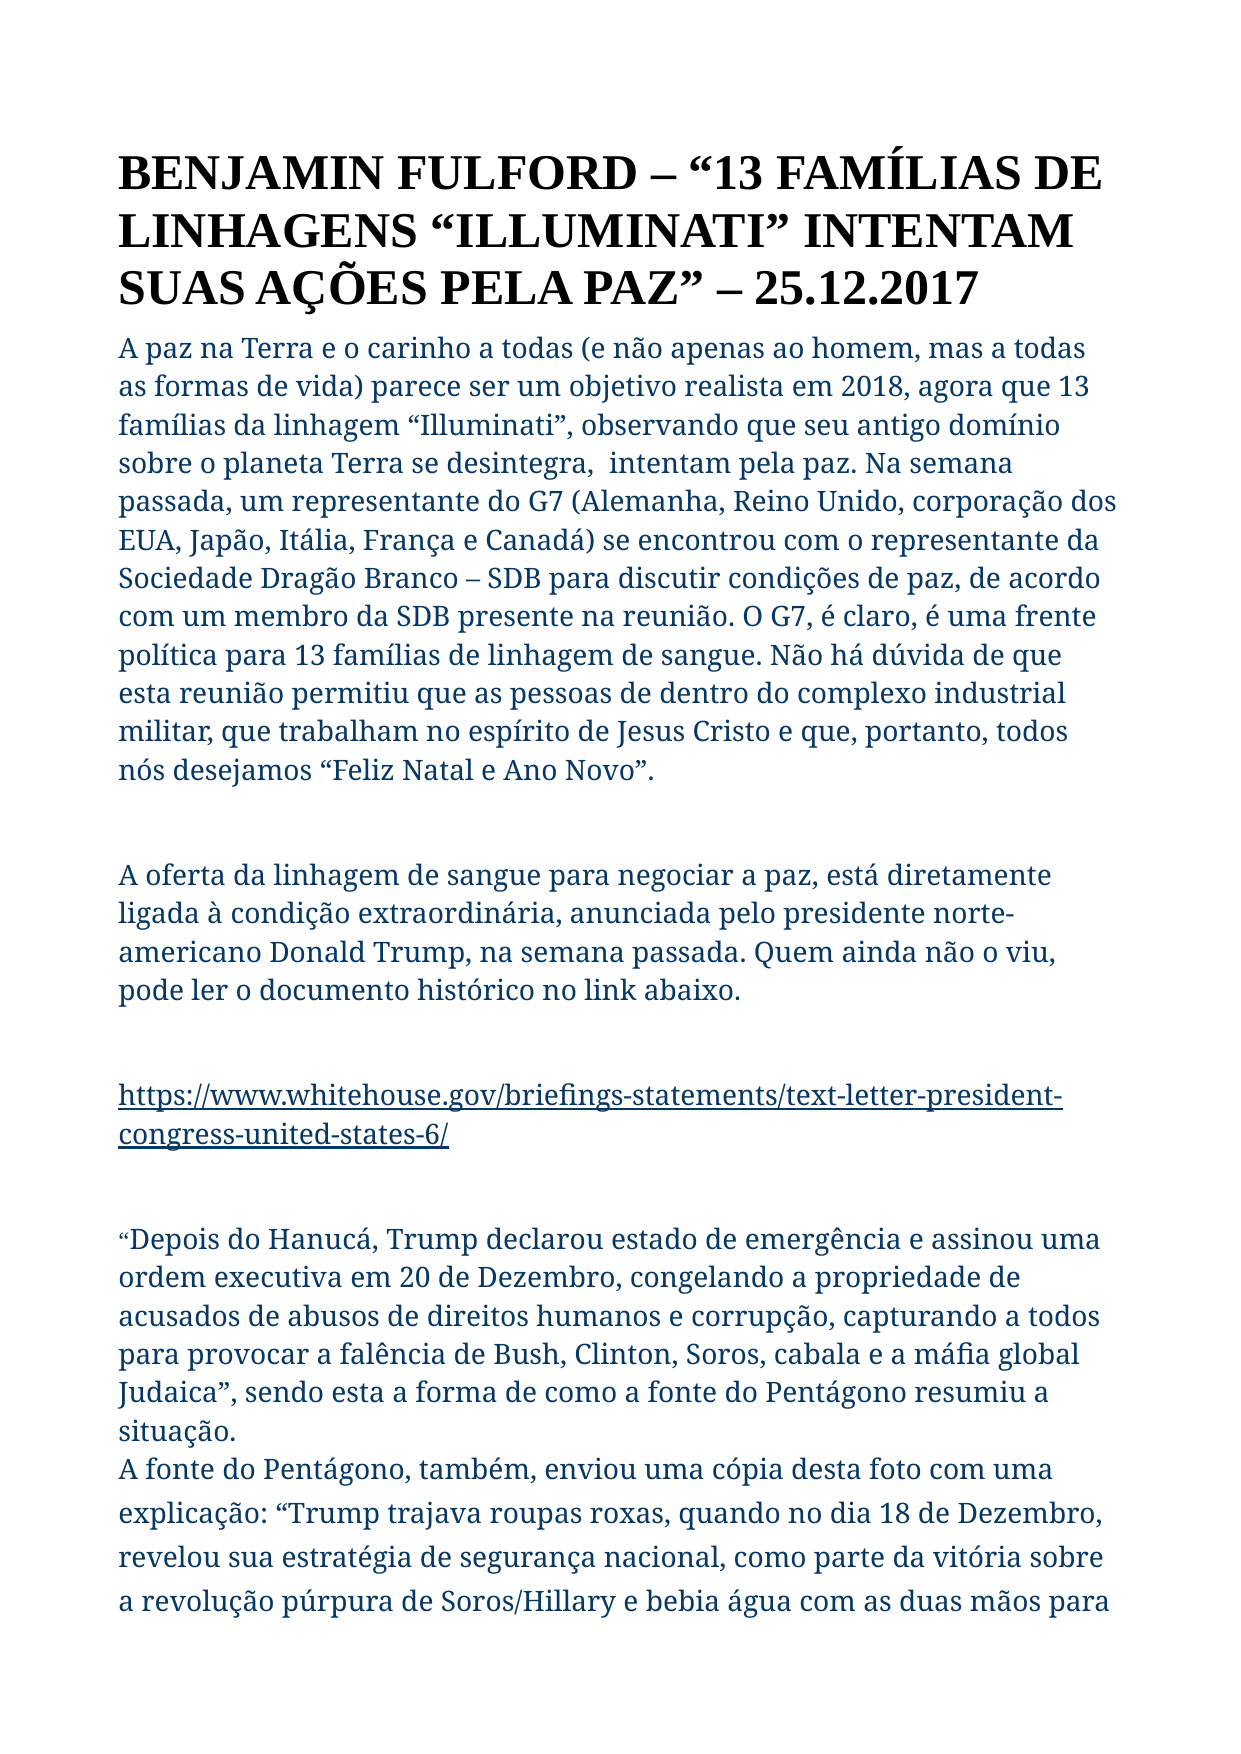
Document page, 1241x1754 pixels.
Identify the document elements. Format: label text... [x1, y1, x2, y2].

subtitle BENJAMIN FULFORD – “13 FAMÍLIAS DE LINHAGENS “ILLUMINATI” INTENTAM SUAS AÇÕES PELA PAZ” – 25.12.2017 [118, 143, 1122, 316]
text A paz na Terra e o carinho a todas (e não apenas ao homem, mas a todas as formas de vida) parece ser um objetivo realista em 2018, agora que 13 famílias da linhagem “Illuminati”, observando que seu antigo domínio sobre o planeta Terra se desintegra, intentam pela paz. Na semana passada, um representante do G7 (Alemanha, Reino Unido, corporação dos EUA, Japão, Itália, França e Canadá) se encontrou com o representante da Sociedade Dragão Branco – SDB para discutir condições de paz, de acordo com um membro da SDB presente na reunião. O G7, é claro, é uma frente política para 13 famílias de linhagem de sangue. Não há dúvida de que esta reunião permitiu que as pessoas de dentro do complexo industrial militar, que trabalham no espírito de Jesus Cristo e que, portanto, todos nós desejamos “Feliz Natal e Ano Novo”. A oferta da linhagem de sangue para negociar a paz, está diretamente ligada à condição extraordinária, anunciada pelo presidente norte-americano Donald Trump, na semana passada. Quem ainda não o viu, pode ler o documento histórico no link abaixo. https://www.whitehouse.gov/briefings-statements/text-letter-president-congress-united-states-6/ “Depois do Hanucá, Trump declarou estado de emergência e assinou uma ordem executiva em 20 de Dezembro, congelando a propriedade de acusados de abusos de direitos humanos e corrupção, capturando a todos para provocar a falência de Bush, Clinton, Soros, cabala e a máfia global Judaica”, sendo esta a forma de como a fonte do Pentágono resumiu a situação. [118, 328, 1122, 1449]
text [118, 1449, 1122, 1620]
